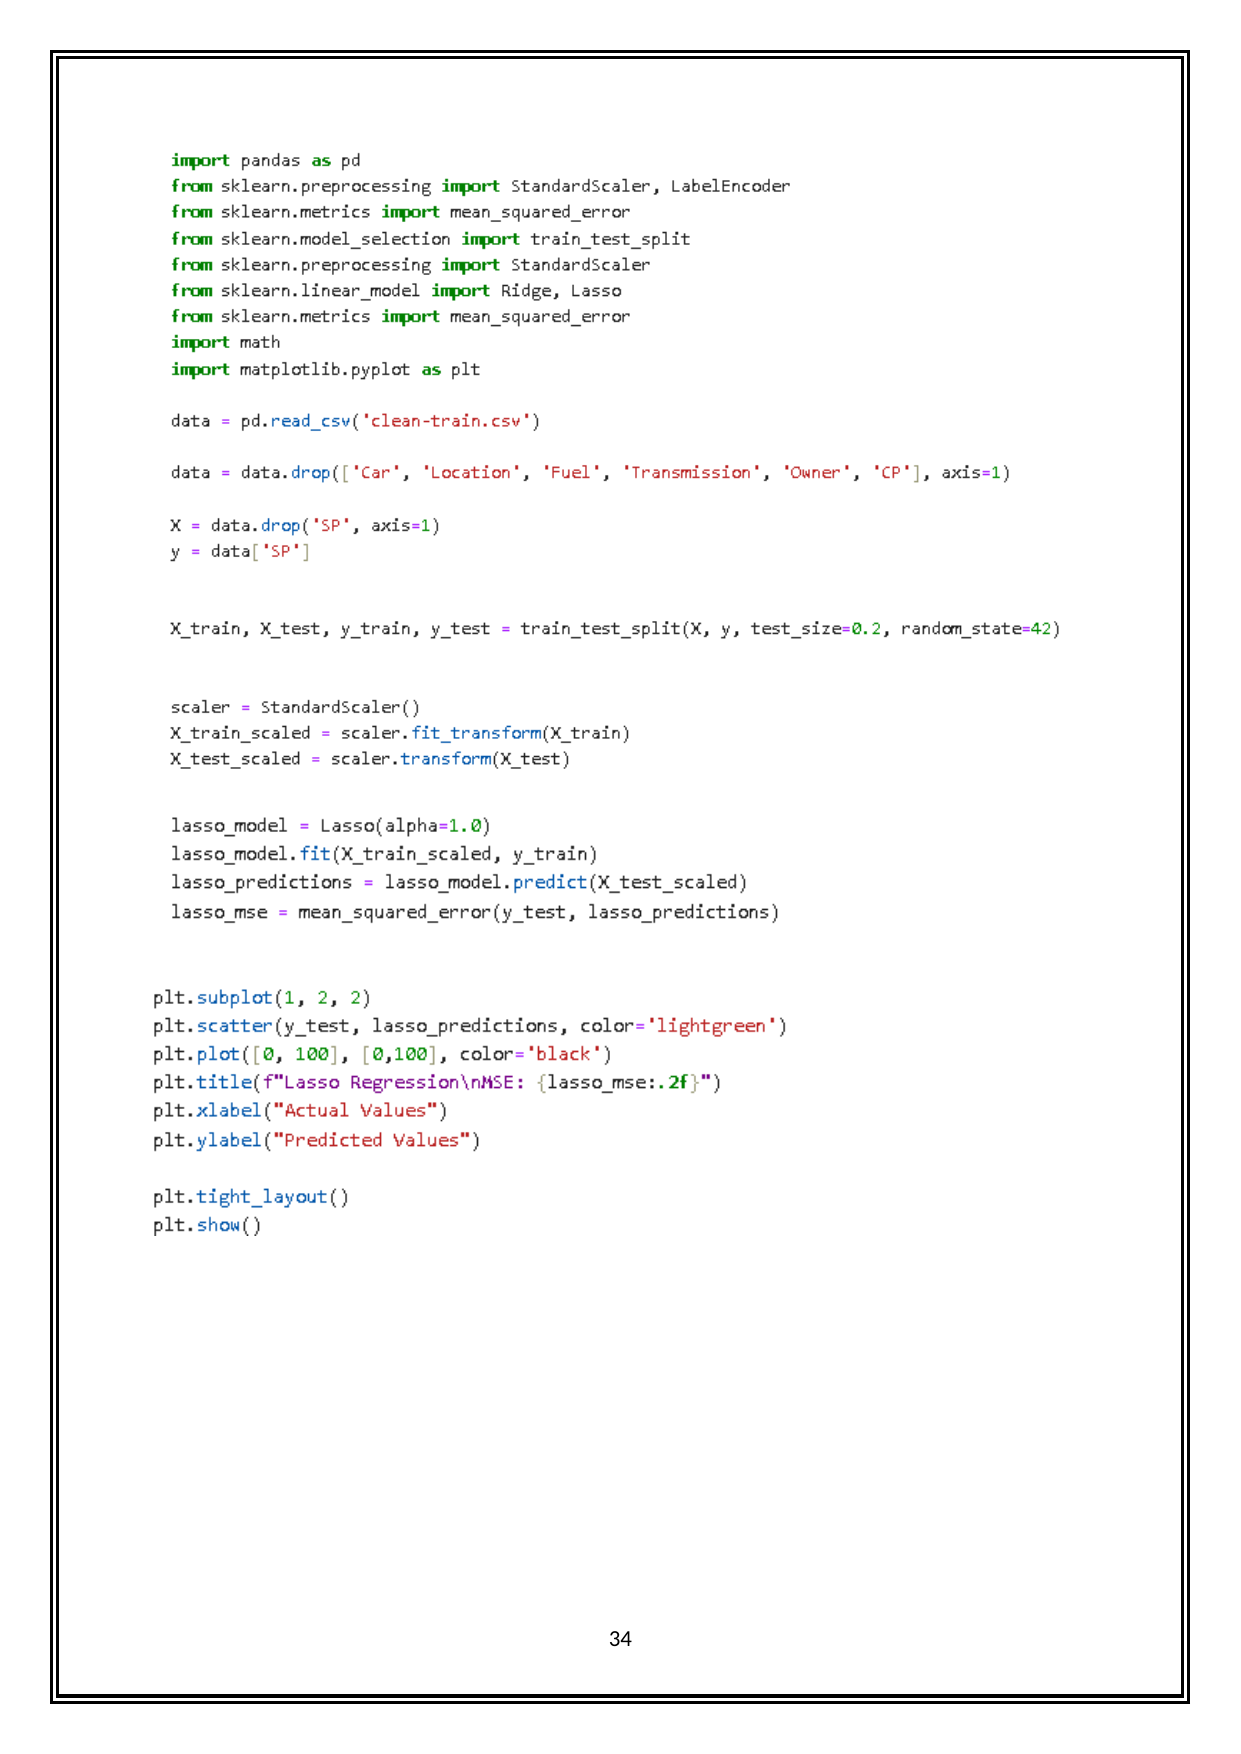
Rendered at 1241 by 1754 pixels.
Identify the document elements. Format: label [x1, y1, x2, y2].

picture [150, 971, 829, 1236]
